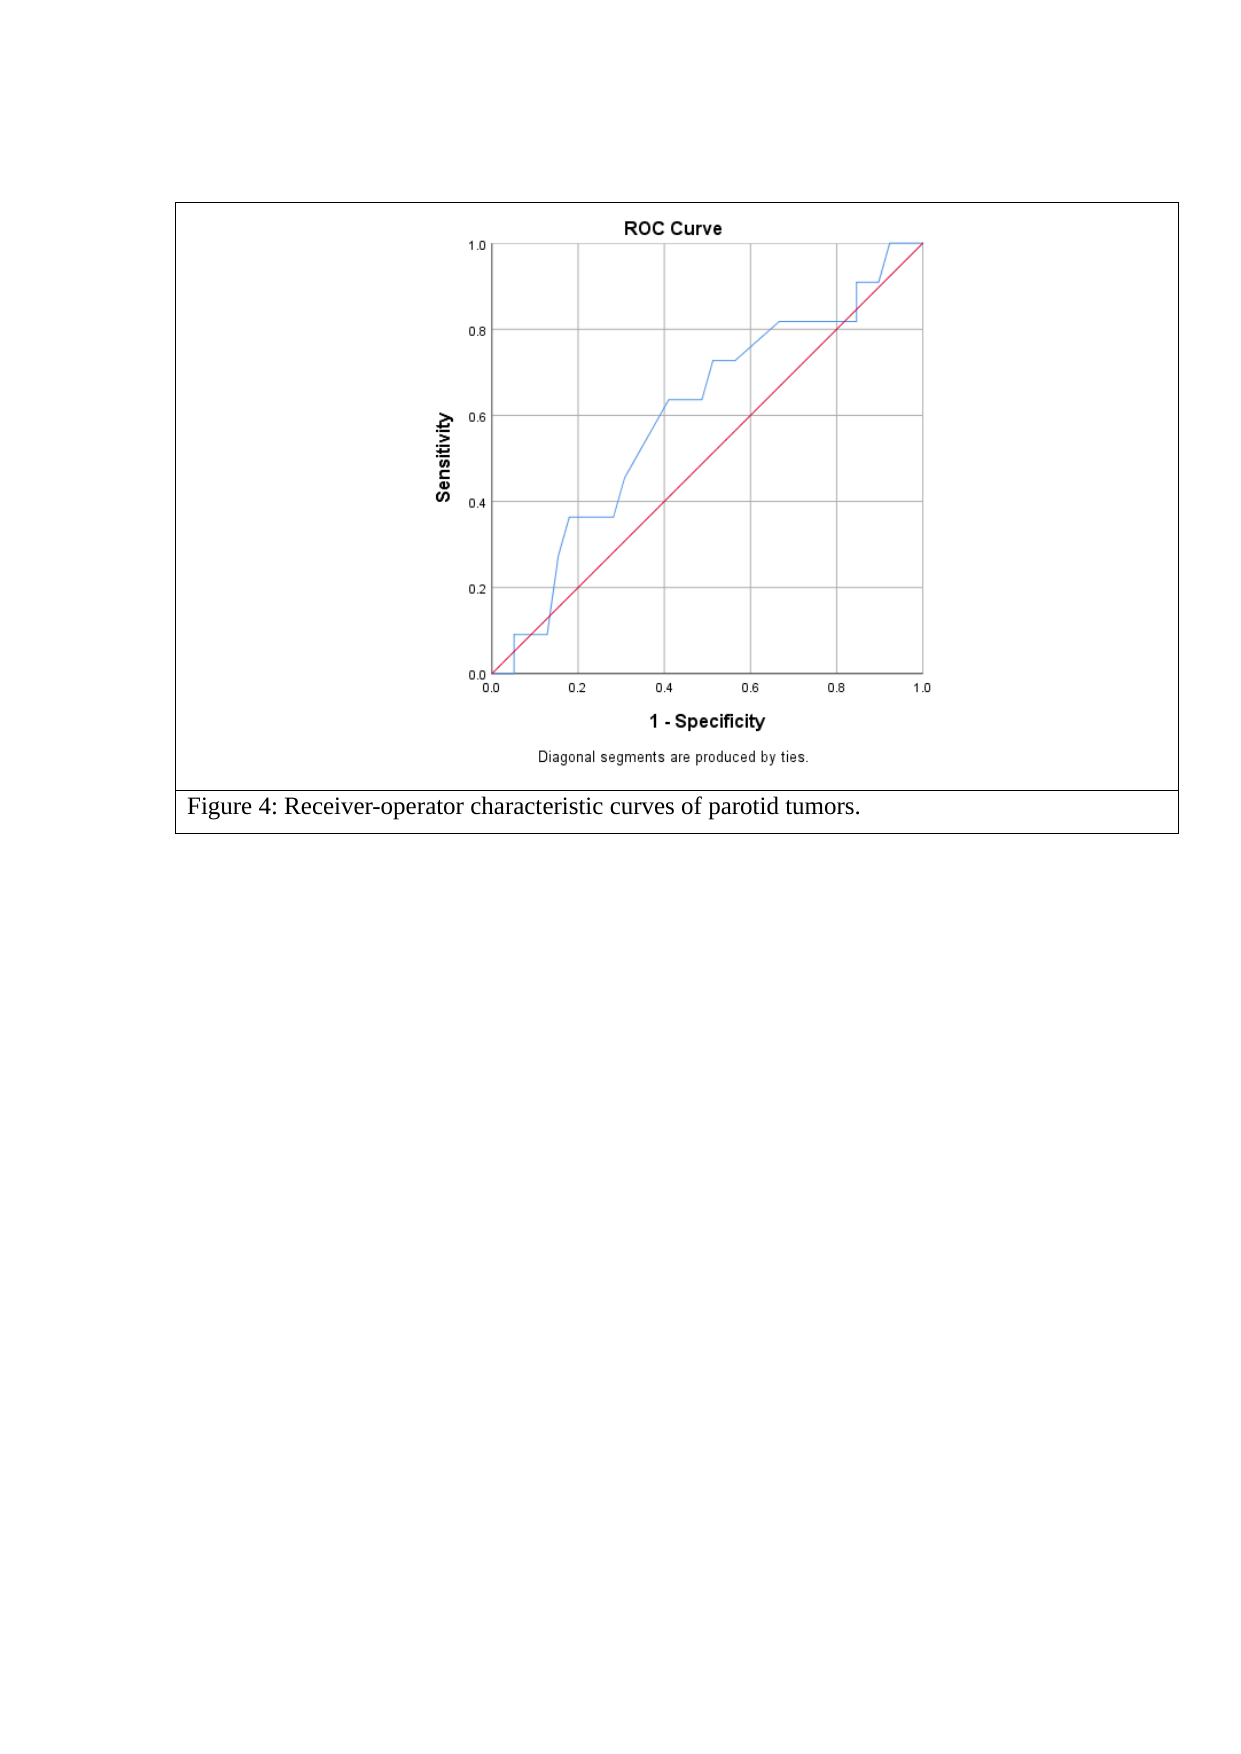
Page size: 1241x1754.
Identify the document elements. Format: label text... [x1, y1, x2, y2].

table_header [176, 203, 1178, 790]
table_cell Figure 4: Receiver-operator characteristic curves of parotid tumors. [176, 791, 1178, 833]
picture [186, 203, 1162, 777]
